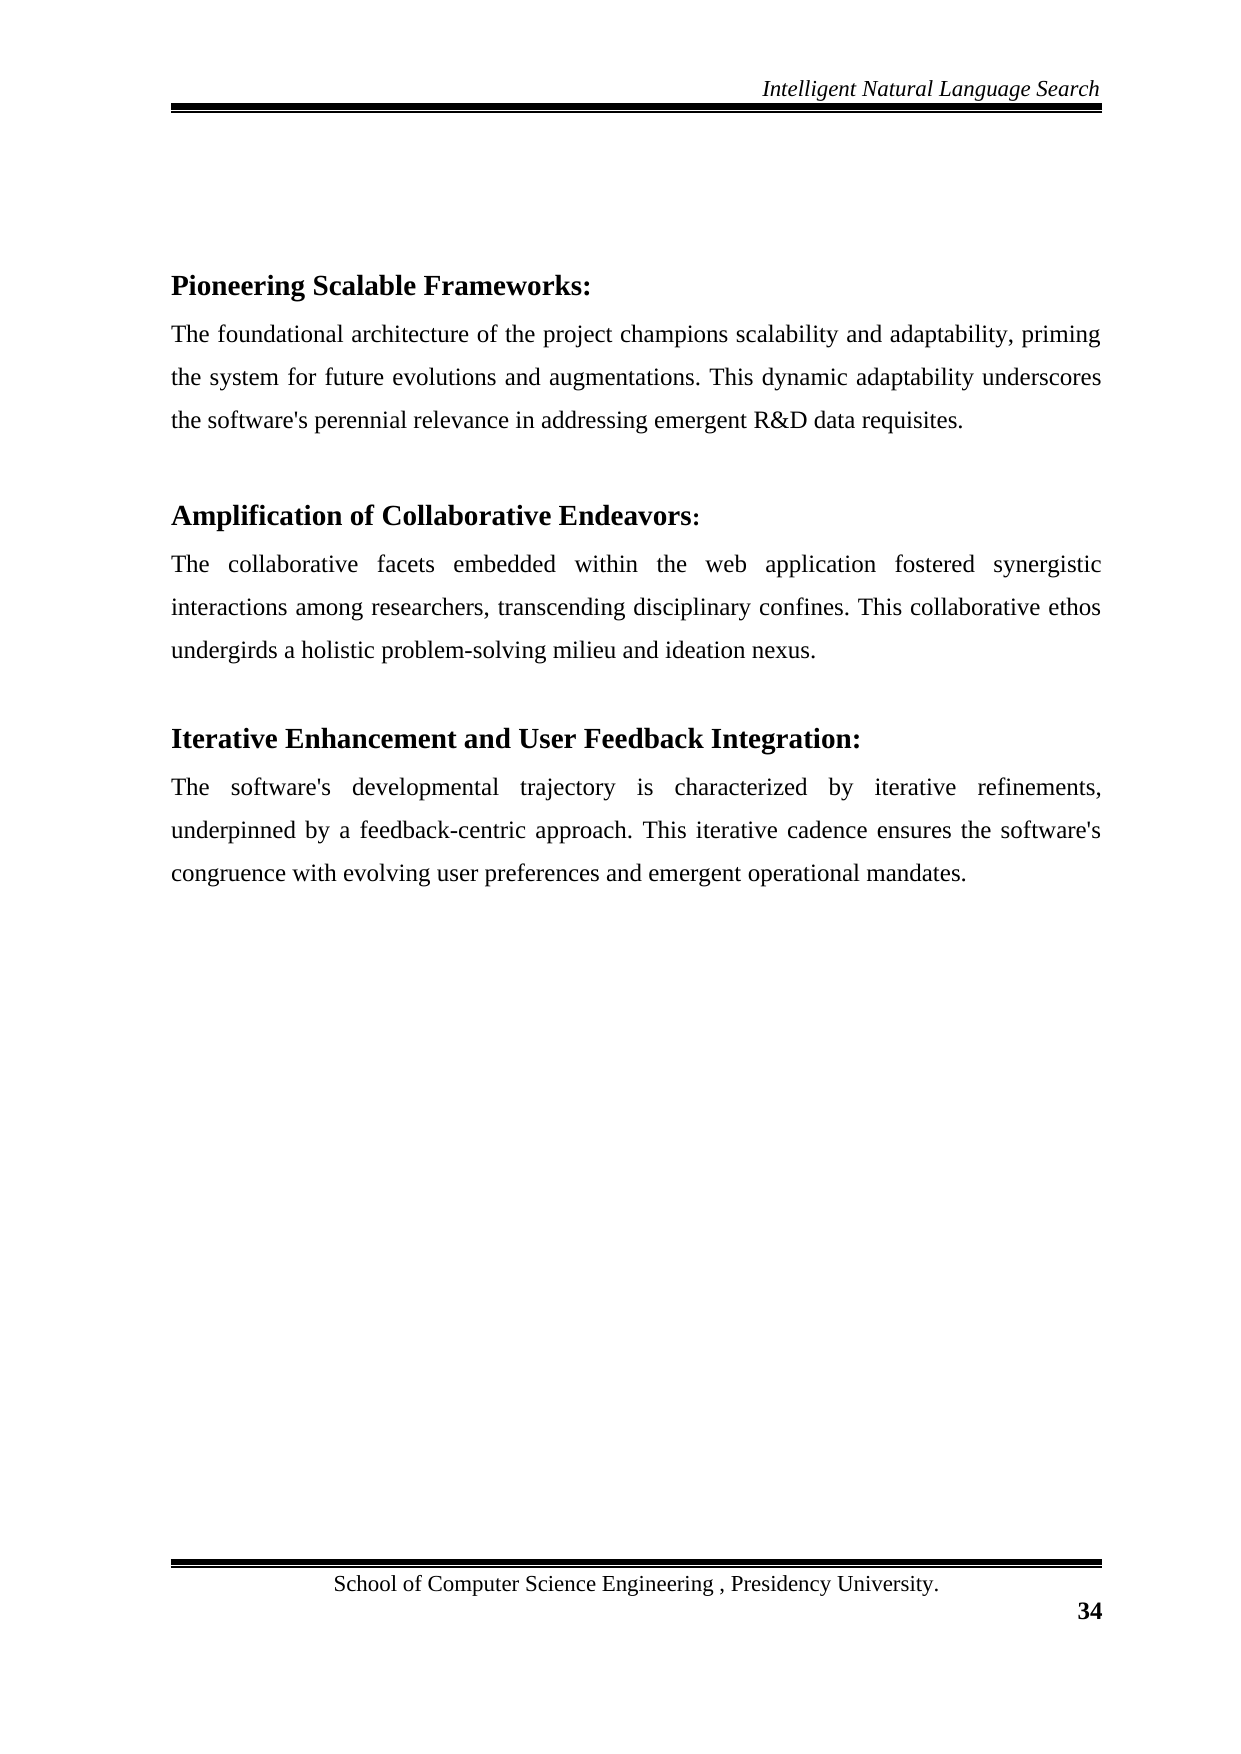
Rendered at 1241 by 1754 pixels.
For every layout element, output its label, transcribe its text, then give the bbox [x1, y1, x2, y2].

text The software's developmental trajectory is characterized by iterative refinements, underpinned by a feedback-centric approach. This iterative cadence ensures the software's congruence with evolving user preferences and emergent operational mandates. [171, 772, 1102, 887]
text The collaborative facets embedded within the web application fostered synergistic interactions among researchers, transcending disciplinary confines. This collaborative ethos undergirds a holistic problem-solving milieu and ideation nexus. [171, 549, 1102, 664]
text Iterative Enhancement and User Feedback Integration: [171, 721, 1102, 755]
text Amplification of Collaborative Endeavors: [171, 498, 1102, 532]
text Pioneering Scalable Frameworks: [171, 268, 1102, 302]
text The foundational architecture of the project champions scalability and adaptability, priming the system for future evolutions and augmentations. This dynamic adaptability underscores the software's perennial relevance in addressing emergent R&D data requisites. [171, 319, 1102, 434]
